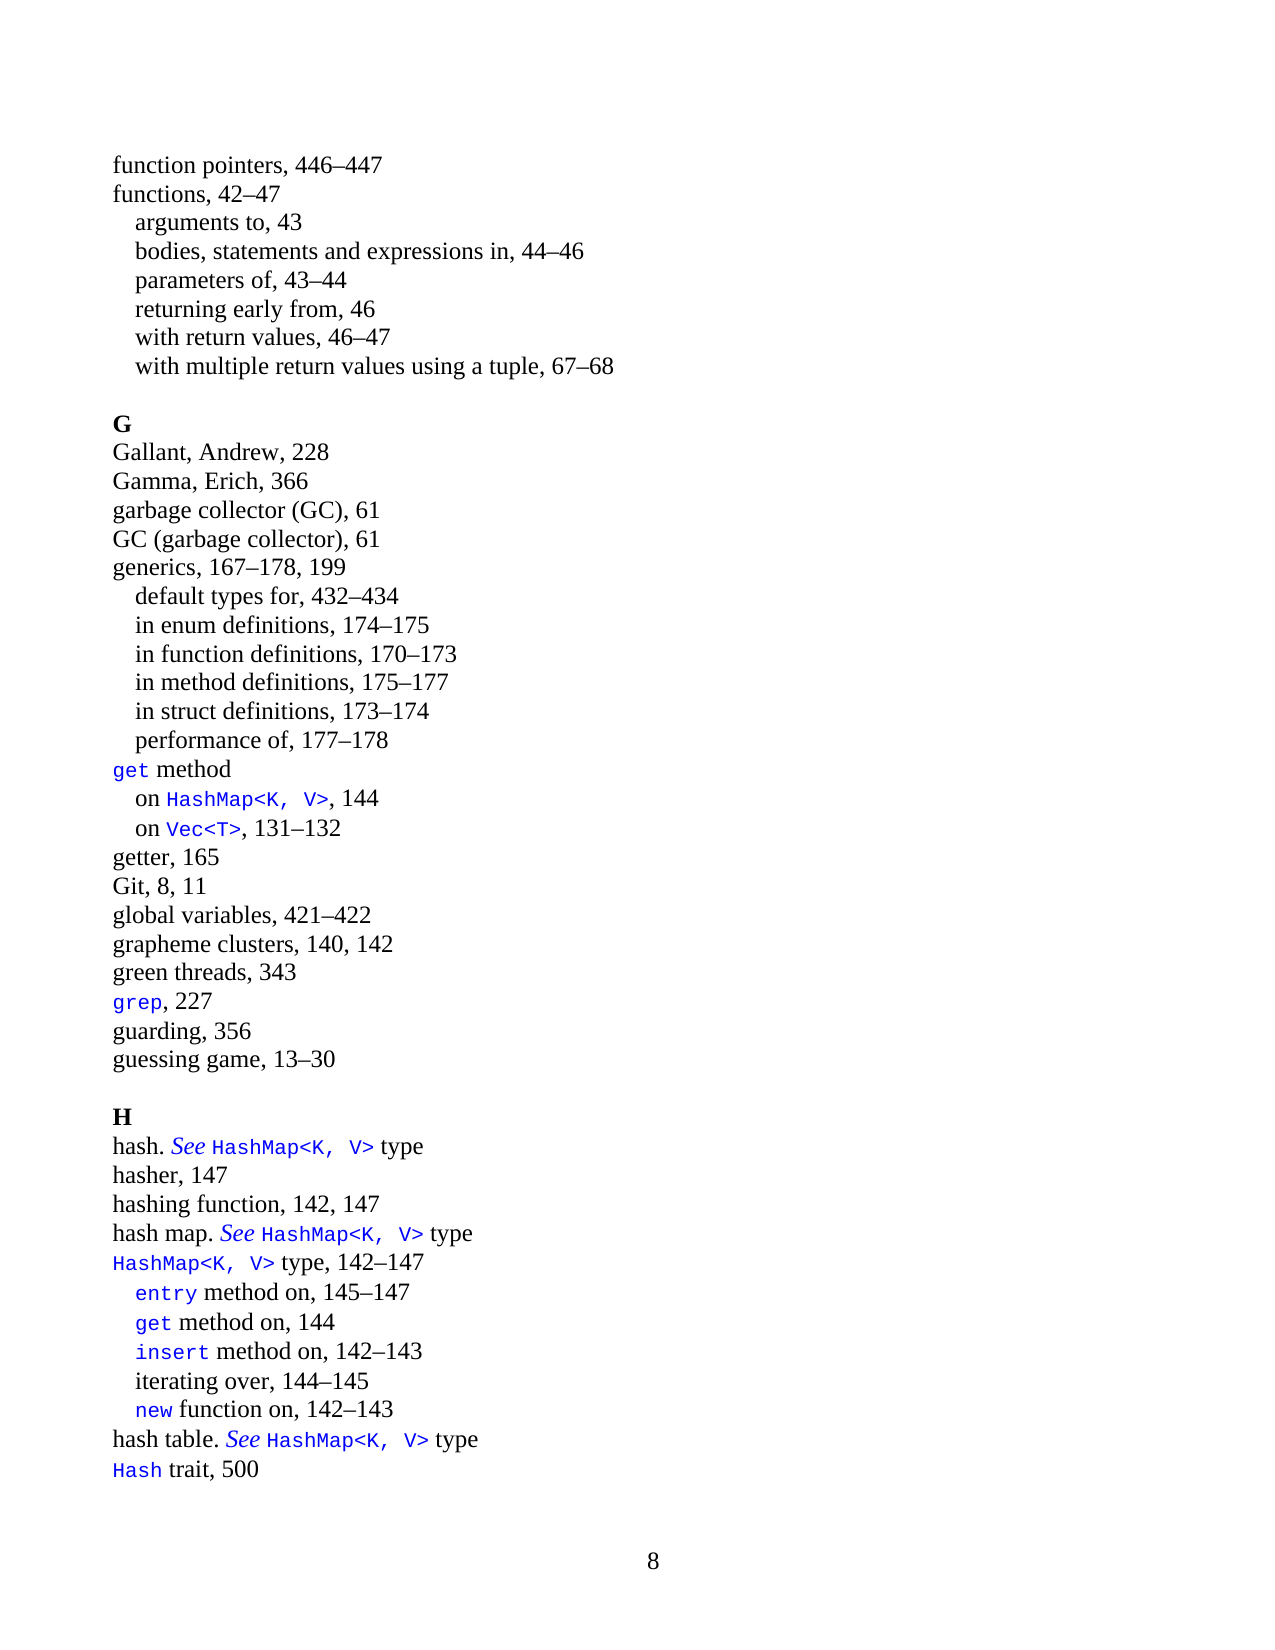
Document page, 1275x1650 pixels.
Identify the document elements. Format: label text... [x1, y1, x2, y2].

text get method on, 144 [135, 1307, 1162, 1336]
text in method definitions, 175–177 [135, 667, 1162, 696]
text garbage collector (GC), 61 [112, 495, 1162, 524]
text getter, 165 [112, 842, 1162, 871]
text grep, 227 [112, 986, 1162, 1016]
text bodies, statements and expressions in, 44–46 [135, 236, 1162, 265]
text with multiple return values using a tuple, 67–68 [135, 351, 1162, 380]
text global variables, 421–422 [112, 900, 1162, 929]
text GC (garbage collector), 61 [112, 524, 1162, 552]
text HashMap<K, V> type, 142–147 [112, 1247, 1162, 1277]
text parameters of, 43–44 [135, 265, 1162, 294]
text performance of, 177–178 [135, 725, 1162, 754]
text hash. See HashMap<K, V> type [112, 1131, 1162, 1160]
text new function on, 142–143 [135, 1394, 1162, 1424]
text hasher, 147 [112, 1160, 1162, 1189]
title H [112, 1102, 1162, 1131]
text on Vec<T>, 131–132 [135, 813, 1162, 842]
text green threads, 343 [112, 957, 1162, 986]
text guarding, 356 [112, 1016, 1162, 1044]
text get method [112, 754, 1162, 783]
title G [112, 409, 1162, 437]
text in struct definitions, 173–174 [135, 696, 1162, 725]
text default types for, 432–434 [135, 581, 1162, 610]
text generics, 167–178, 199 [112, 552, 1162, 581]
text function pointers, 446–447 [112, 150, 1162, 179]
text Gallant, Andrew, 228 [112, 437, 1162, 466]
text grapheme clusters, 140, 142 [112, 929, 1162, 957]
text Gamma, Erich, 366 [112, 466, 1162, 495]
text hash map. See HashMap<K, V> type [112, 1218, 1162, 1247]
text in enum definitions, 174–175 [135, 610, 1162, 639]
text hashing function, 142, 147 [112, 1189, 1162, 1218]
text functions, 42–47 [112, 179, 1162, 207]
text guessing game, 13–30 [112, 1044, 1162, 1073]
text in function definitions, 170–173 [135, 639, 1162, 667]
text with return values, 46–47 [135, 322, 1162, 351]
text returning early from, 46 [135, 294, 1162, 322]
text entry method on, 145–147 [135, 1277, 1162, 1307]
text insert method on, 142–143 [135, 1336, 1162, 1366]
text Git, 8, 11 [112, 871, 1162, 900]
text iterating over, 144–145 [135, 1366, 1162, 1394]
text arguments to, 43 [135, 207, 1162, 236]
text Hash trait, 500 [112, 1454, 1162, 1483]
text hash table. See HashMap<K, V> type [112, 1424, 1162, 1454]
text on HashMap<K, V>, 144 [135, 783, 1162, 813]
